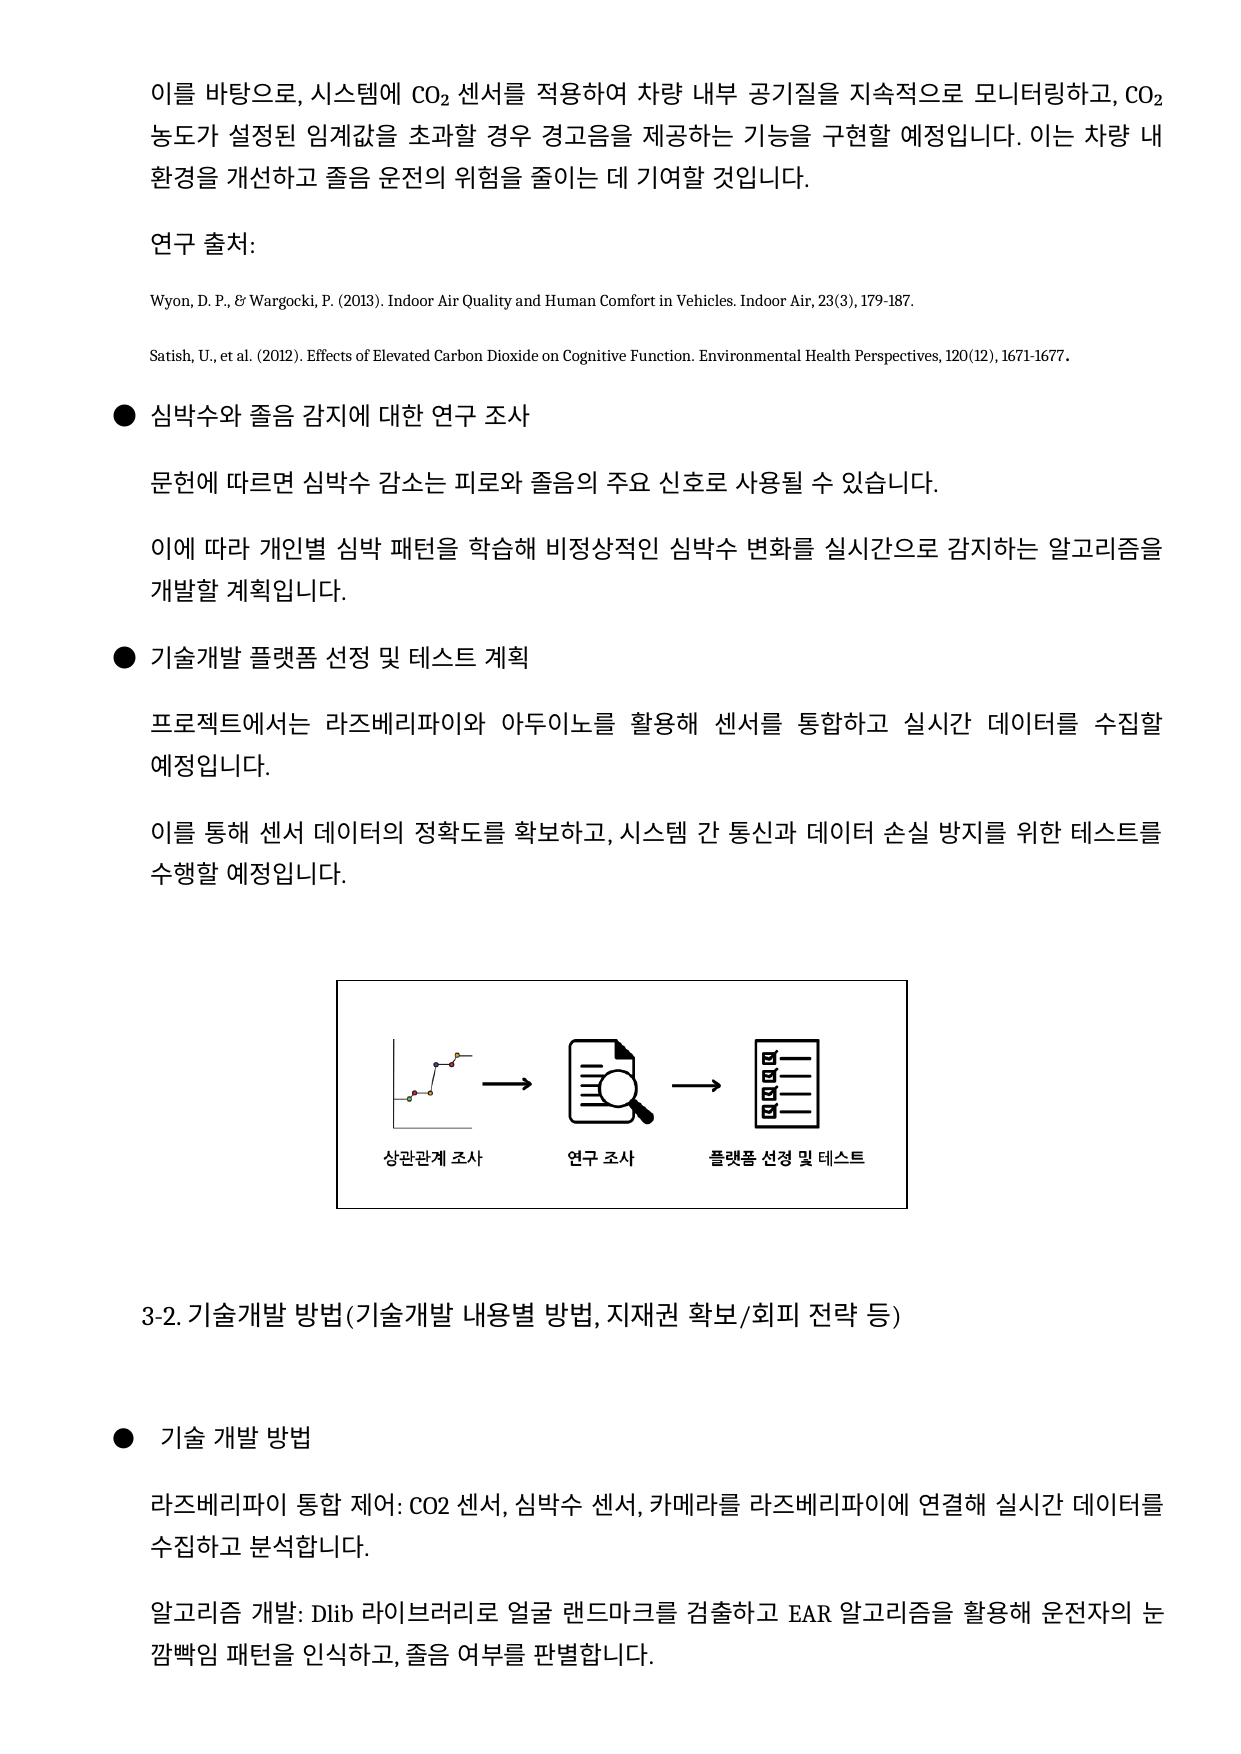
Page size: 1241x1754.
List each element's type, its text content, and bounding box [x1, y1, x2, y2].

picture [338, 981, 906, 1208]
text 알고리즘 개발: Dlib 라이브러리로 얼굴 랜드마크를 검출하고 EAR 알고리즘을 활용해 운전자의 눈 깜빡임 패턴을 인식하고, 졸음 여부를 판별합니다. [150, 1594, 1165, 1672]
text 연구 출처: [150, 225, 1163, 261]
text 문헌에 따르면 심박수 감소는 피로와 졸음의 주요 신호로 사용될 수 있습니다. [150, 463, 1163, 499]
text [150, 75, 1163, 194]
text Satish, U., et al. (2012). Effects of Elevated Carbon Dioxide on Cognitive Function. Environmental Health Perspectives, 120(12), 1671-1677. [150, 339, 1163, 367]
text 이에 따라 개인별 심박 패턴을 학습해 비정상적인 심박수 변화를 실시간으로 감지하는 알고리즘을 개발할 계획입니다. [150, 530, 1163, 608]
text 3-2. 기술개발 방법(기술개발 내용별 방법, 지재권 확보/회피 전략 등) [142, 1294, 1165, 1333]
text Wyon, D. P., & Wargocki, P. (2013). Indoor Air Quality and Human Comfort in Vehicles. Indoor Air, 23(3), 179-187. [150, 292, 1163, 311]
list 기술개발 플랫폼 선정 및 테스트 계획 [112, 638, 1163, 674]
list 기술 개발 방법 [112, 1419, 1165, 1455]
text 라즈베리파이 통합 제어: CO2 센서, 심박수 센서, 카메라를 라즈베리파이에 연결해 실시간 데이터를 수집하고 분석합니다. [150, 1486, 1165, 1563]
list 심박수와 졸음 감지에 대한 연구 조사 [112, 397, 1163, 433]
text 이를 통해 센서 데이터의 정확도를 확보하고, 시스템 간 통신과 데이터 손실 방지를 위한 테스트를 수행할 예정입니다. [150, 813, 1163, 891]
text 프로젝트에서는 라즈베리파이와 아두이노를 활용해 센서를 통합하고 실시간 데이터를 수집할 예정입니다. [150, 705, 1163, 783]
